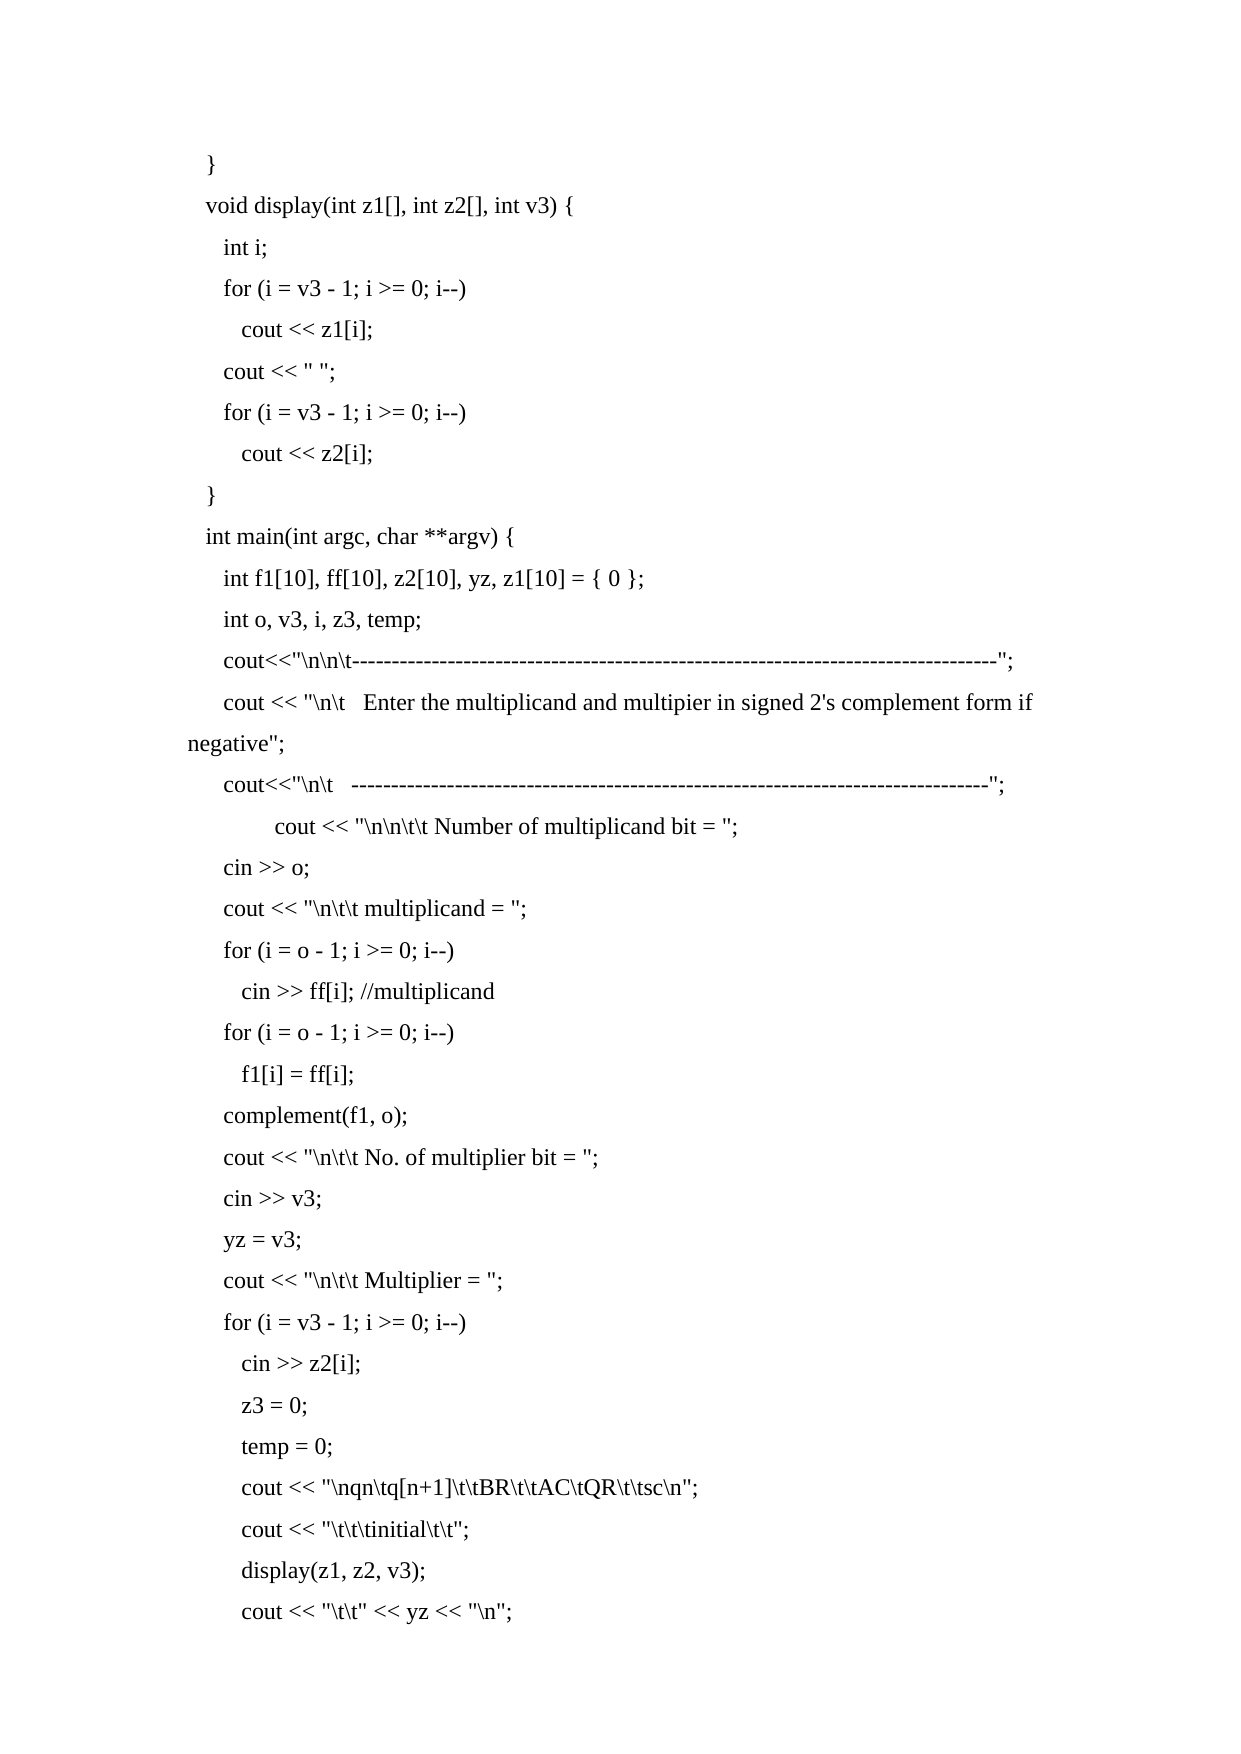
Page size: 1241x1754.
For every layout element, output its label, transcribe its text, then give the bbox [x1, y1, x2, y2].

text cout << "\n\t Enter the multiplicand and multipier in signed 2's complement form if negative"; [187, 688, 1062, 757]
text display(z1, z2, v3); [187, 1556, 1062, 1584]
text } [187, 481, 1062, 508]
text int o, v3, i, z3, temp; [187, 605, 1062, 632]
text f1[i] = ff[i]; [187, 1060, 1062, 1087]
text cout << z1[i]; [187, 315, 1062, 343]
text yz = v3; [187, 1225, 1062, 1253]
text cout << z2[i]; [187, 439, 1062, 467]
text for (i = o - 1; i >= 0; i--) [187, 1018, 1062, 1046]
text cout<<"\n\n\t---------------------------------------------------------------------------------"; [187, 646, 1062, 674]
text cout << "\t\t" << yz << "\n"; [187, 1597, 1062, 1625]
text cout << "\n\t\t multiplicand = "; [187, 894, 1062, 922]
text z3 = 0; [187, 1391, 1062, 1418]
text int main(int argc, char **argv) { [187, 522, 1062, 550]
text cin >> v3; [187, 1184, 1062, 1211]
text cout<<"\n\t --------------------------------------------------------------------------------"; [187, 770, 1062, 798]
text void display(int z1[], int z2[], int v3) { [187, 191, 1062, 219]
text cout << "\n\t\t No. of multiplier bit = "; [187, 1142, 1062, 1170]
text cout << " "; [187, 357, 1062, 384]
text } [187, 150, 1062, 178]
text int i; [187, 233, 1062, 260]
text for (i = o - 1; i >= 0; i--) [187, 936, 1062, 963]
text temp = 0; [187, 1432, 1062, 1459]
text cout << "\t\t\tinitial\t\t"; [187, 1515, 1062, 1542]
text cout << "\n\t\t Multiplier = "; [187, 1267, 1062, 1294]
text for (i = v3 - 1; i >= 0; i--) [187, 274, 1062, 302]
text cin >> z2[i]; [187, 1349, 1062, 1377]
text cin >> ff[i]; //multiplicand [187, 977, 1062, 1005]
text for (i = v3 - 1; i >= 0; i--) [187, 398, 1062, 426]
text for (i = v3 - 1; i >= 0; i--) [187, 1308, 1062, 1336]
text cin >> o; [187, 853, 1062, 881]
text complement(f1, o); [187, 1101, 1062, 1129]
text cout << "\nqn\tq[n+1]\t\tBR\t\tAC\tQR\t\tsc\n"; [187, 1473, 1062, 1501]
text int f1[10], ff[10], z2[10], yz, z1[10] = { 0 }; [187, 563, 1062, 591]
text cout << "\n\n\t\t Number of multiplicand bit = "; [187, 812, 1062, 839]
